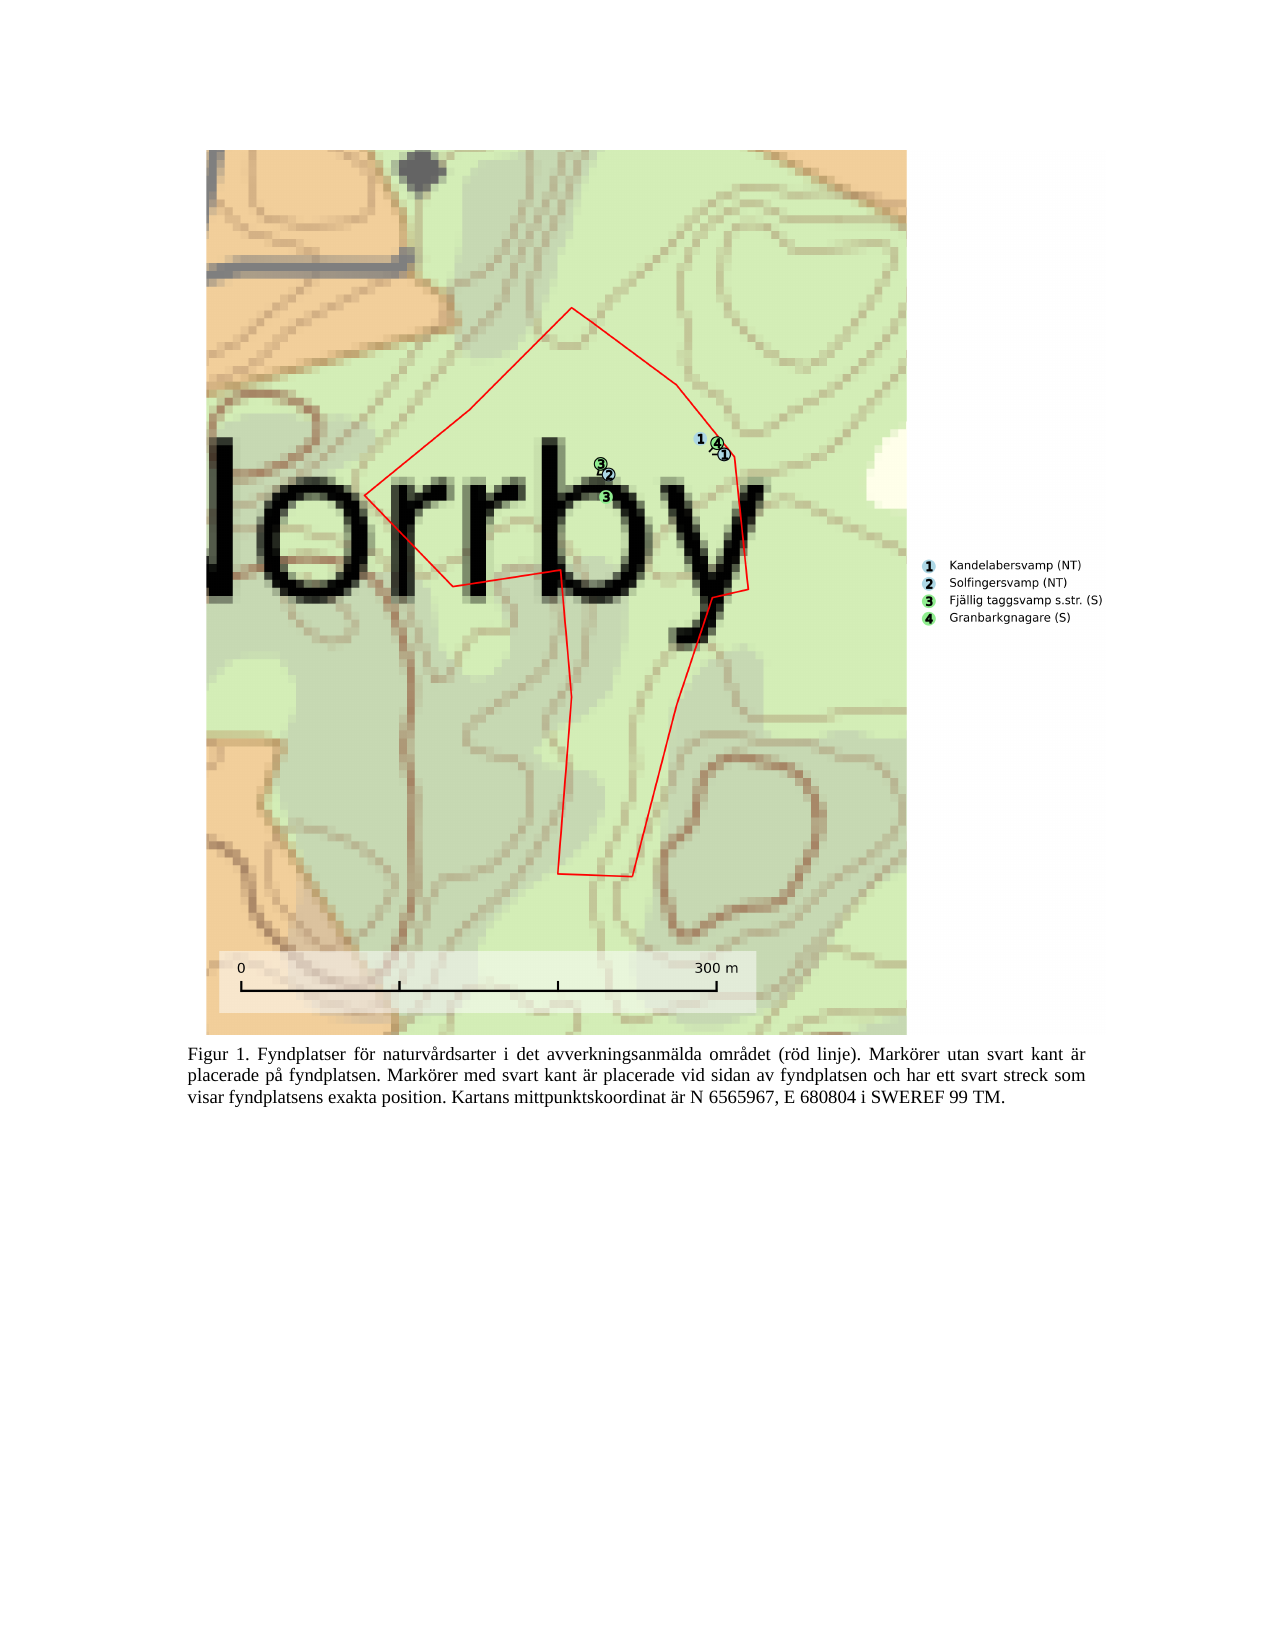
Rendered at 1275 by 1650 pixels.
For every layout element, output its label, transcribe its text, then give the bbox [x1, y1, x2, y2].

text Figur 1. Fyndplatser för naturvårdsarter i det avverkningsanmälda området (röd linje). Markörer utan svart kant är placerade på fyndplatsen. Markörer med svart kant är placerade vid sidan av fyndplatsen och har ett svart streck som visar fyndplatsens exakta position. Kartans mittpunktskoordinat är N 6565967, E 680804 i SWEREF 99 TM. [187, 1043, 1087, 1107]
picture [206, 150, 1107, 1035]
